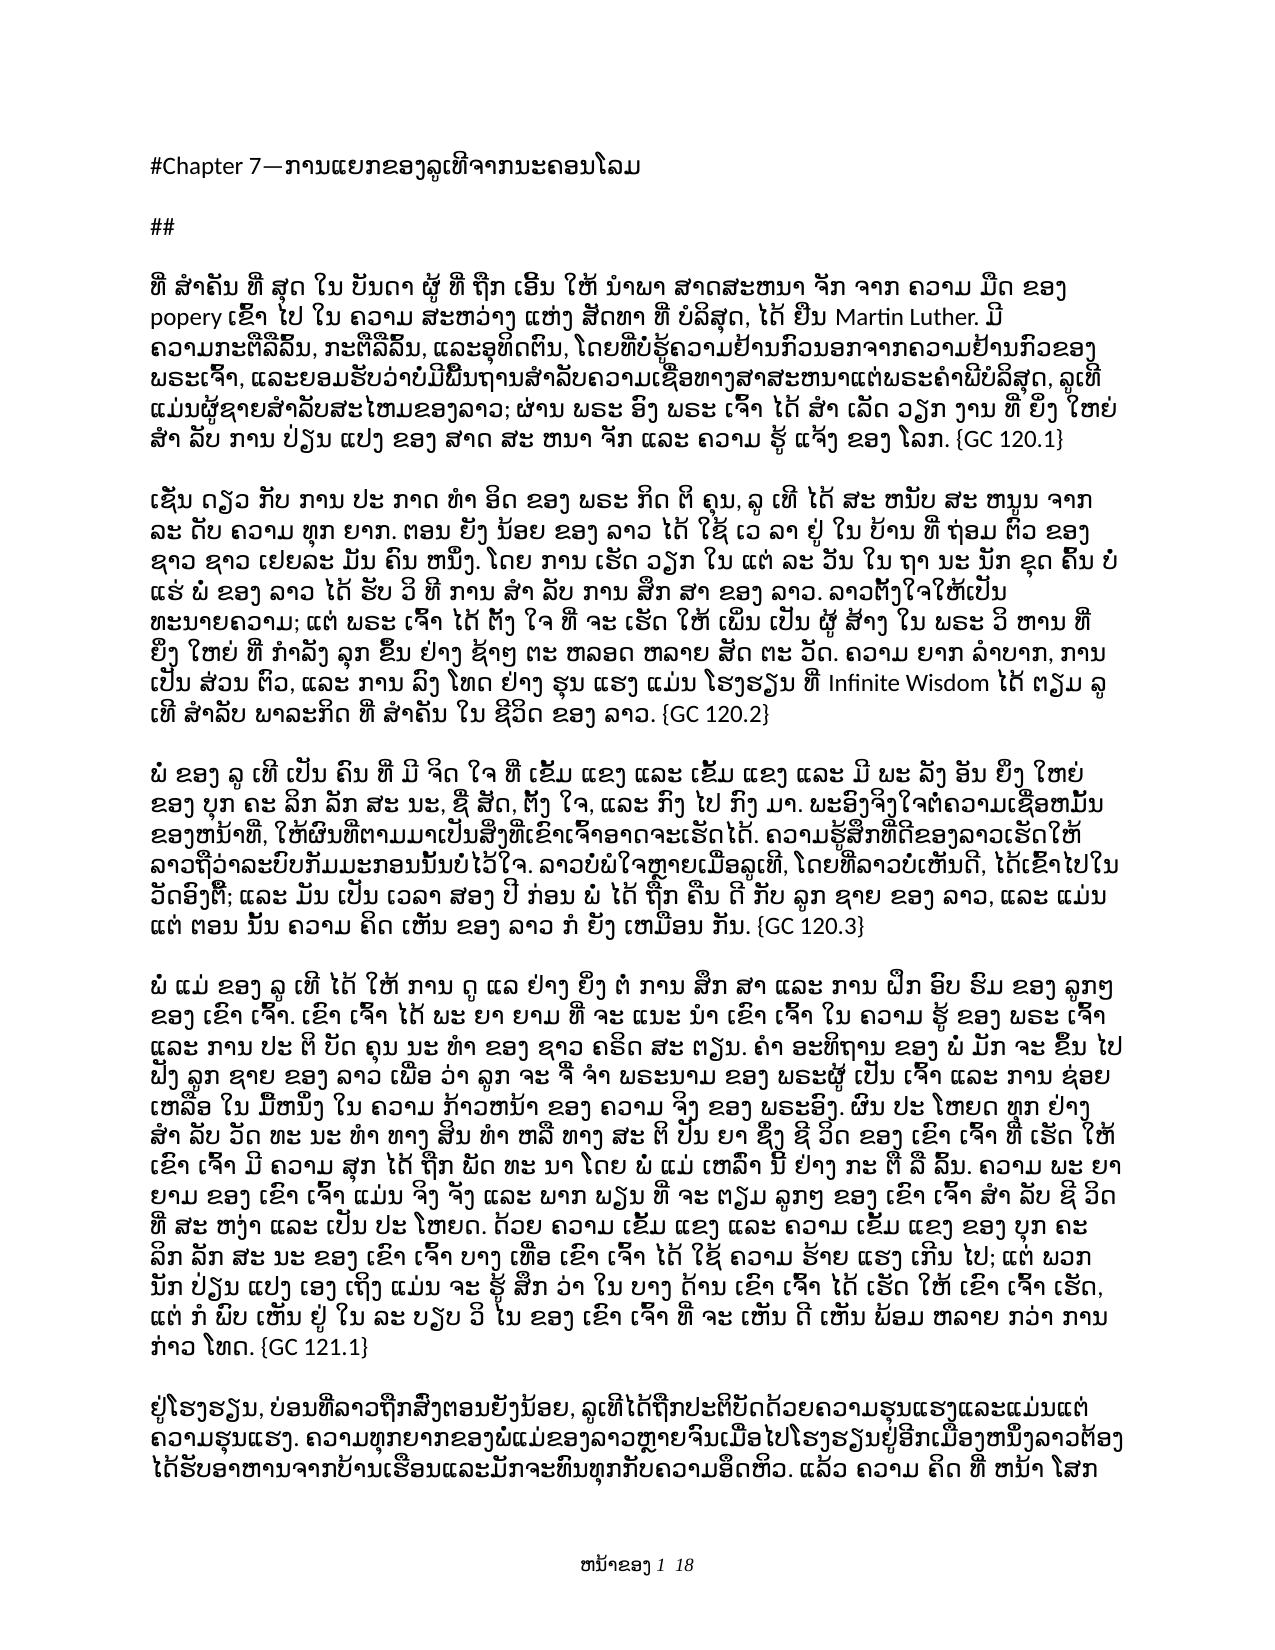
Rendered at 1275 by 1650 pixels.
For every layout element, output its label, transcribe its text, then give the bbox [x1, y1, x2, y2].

text ພໍ່ ຂອງ ລູ ເທີ ເປັນ ຄົນ ທີ່ ມີ ຈິດ ໃຈ ທີ່ ເຂັ້ມ ແຂງ ແລະ ເຂັ້ມ ແຂງ ແລະ ມີ ພະ ລັງ ອັນ ຍິ່ງ ໃຫຍ່ ຂອງ ບຸກ ຄະ ລິກ ລັກ ສະ ນະ, ຊື່ ສັດ, ຕັ້ງ ໃຈ, ແລະ ກົງ ໄປ ກົງ ມາ. ພະອົງຈິງໃຈຕໍ່ຄວາມເຊື່ອຫມັ້ນຂອງຫນ້າທີ່, ໃຫ້ຜົນທີ່ຕາມມາເປັນສິ່ງທີ່ເຂົາເຈົ້າອາດຈະເຮັດໄດ້. ຄວາມຮູ້ສຶກທີ່ດີຂອງລາວເຮັດໃຫ້ລາວຖືວ່າລະບົບກັມມະກອນນັ້ນບໍ່ໄວ້ໃຈ. ລາວບໍ່ພໍໃຈຫຼາຍເມື່ອລູເທີ, ໂດຍທີ່ລາວບໍ່ເຫັນດີ, ໄດ້ເຂົ້າໄປໃນວັດອົງຕື້; ແລະ ມັນ ເປັນ ເວລາ ສອງ ປີ ກ່ອນ ພໍ່ ໄດ້ ຖືກ ຄືນ ດີ ກັບ ລູກ ຊາຍ ຂອງ ລາວ, ແລະ ແມ່ນ ແຕ່ ຕອນ ນັ້ນ ຄວາມ ຄິດ ເຫັນ ຂອງ ລາວ ກໍ ຍັງ ເຫມືອນ ກັນ. {GC 120.3} [150, 759, 1125, 941]
text #Chapter 7—ການແຍກຂອງລູເທີຈາກນະຄອນໂລມ [150, 150, 1125, 181]
text ເຊັ່ນ ດຽວ ກັບ ການ ປະ ກາດ ທໍາ ອິດ ຂອງ ພຣະ ກິດ ຕິ ຄຸນ, ລູ ເທີ ໄດ້ ສະ ຫນັບ ສະ ຫນູນ ຈາກ ລະ ດັບ ຄວາມ ທຸກ ຍາກ. ຕອນ ຍັງ ນ້ອຍ ຂອງ ລາວ ໄດ້ ໃຊ້ ເວ ລາ ຢູ່ ໃນ ບ້ານ ທີ່ ຖ່ອມ ຕົວ ຂອງ ຊາວ ຊາວ ເຢຍລະ ມັນ ຄົນ ຫນຶ່ງ. ໂດຍ ການ ເຮັດ ວຽກ ໃນ ແຕ່ ລະ ວັນ ໃນ ຖາ ນະ ນັກ ຂຸດ ຄົ້ນ ບໍ່ ແຮ່ ພໍ່ ຂອງ ລາວ ໄດ້ ຮັບ ວິ ທີ ການ ສໍາ ລັບ ການ ສຶກ ສາ ຂອງ ລາວ. ລາວຕັ້ງໃຈໃຫ້ເປັນທະນາຍຄວາມ; ແຕ່ ພຣະ ເຈົ້າ ໄດ້ ຕັ້ງ ໃຈ ທີ່ ຈະ ເຮັດ ໃຫ້ ເພິ່ນ ເປັນ ຜູ້ ສ້າງ ໃນ ພຣະ ວິ ຫານ ທີ່ ຍິ່ງ ໃຫຍ່ ທີ່ ກໍາລັງ ລຸກ ຂຶ້ນ ຢ່າງ ຊ້າໆ ຕະ ຫລອດ ຫລາຍ ສັດ ຕະ ວັດ. ຄວາມ ຍາກ ລໍາບາກ, ການ ເປັນ ສ່ວນ ຕົວ, ແລະ ການ ລົງ ໂທດ ຢ່າງ ຮຸນ ແຮງ ແມ່ນ ໂຮງຮຽນ ທີ່ Infinite Wisdom ໄດ້ ຕຽມ ລູ ເທີ ສໍາລັບ ພາລະກິດ ທີ່ ສໍາຄັນ ໃນ ຊີວິດ ຂອງ ລາວ. {GC 120.2} [150, 484, 1125, 728]
text ທີ່ ສໍາຄັນ ທີ່ ສຸດ ໃນ ບັນດາ ຜູ້ ທີ່ ຖືກ ເອີ້ນ ໃຫ້ ນໍາພາ ສາດສະຫນາ ຈັກ ຈາກ ຄວາມ ມືດ ຂອງ popery ເຂົ້າ ໄປ ໃນ ຄວາມ ສະຫວ່າງ ແຫ່ງ ສັດທາ ທີ່ ບໍລິສຸດ, ໄດ້ ຢືນ Martin Luther. ມີຄວາມກະຕືລືລົ້ນ, ກະຕືລືລົ້ນ, ແລະອຸທິດຕົນ, ໂດຍທີ່ບໍ່ຮູ້ຄວາມຢ້ານກົວນອກຈາກຄວາມຢ້ານກົວຂອງພຣະເຈົ້າ, ແລະຍອມຮັບວ່າບໍ່ມີພື້ນຖານສໍາລັບຄວາມເຊື່ອທາງສາສະຫນາແຕ່ພຣະຄໍາພີບໍລິສຸດ, ລູເທີແມ່ນຜູ້ຊາຍສໍາລັບສະໄຫມຂອງລາວ; ຜ່ານ ພຣະ ອົງ ພຣະ ເຈົ້າ ໄດ້ ສໍາ ເລັດ ວຽກ ງານ ທີ່ ຍິ່ງ ໃຫຍ່ ສໍາ ລັບ ການ ປ່ຽນ ແປງ ຂອງ ສາດ ສະ ຫນາ ຈັກ ແລະ ຄວາມ ຮູ້ ແຈ້ງ ຂອງ ໂລກ. {GC 120.1} [150, 272, 1125, 454]
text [150, 1392, 1125, 1483]
text ພໍ່ ແມ່ ຂອງ ລູ ເທີ ໄດ້ ໃຫ້ ການ ດູ ແລ ຢ່າງ ຍິ່ງ ຕໍ່ ການ ສຶກ ສາ ແລະ ການ ຝຶກ ອົບ ຮົມ ຂອງ ລູກໆ ຂອງ ເຂົາ ເຈົ້າ. ເຂົາ ເຈົ້າ ໄດ້ ພະ ຍາ ຍາມ ທີ່ ຈະ ແນະ ນໍາ ເຂົາ ເຈົ້າ ໃນ ຄວາມ ຮູ້ ຂອງ ພຣະ ເຈົ້າ ແລະ ການ ປະ ຕິ ບັດ ຄຸນ ນະ ທໍາ ຂອງ ຊາວ ຄຣິດ ສະ ຕຽນ. ຄໍາ ອະທິຖານ ຂອງ ພໍ່ ມັກ ຈະ ຂຶ້ນ ໄປ ຟັງ ລູກ ຊາຍ ຂອງ ລາວ ເພື່ອ ວ່າ ລູກ ຈະ ຈື່ ຈໍາ ພຣະນາມ ຂອງ ພຣະຜູ້ ເປັນ ເຈົ້າ ແລະ ການ ຊ່ອຍ ເຫລືອ ໃນ ມື້ຫນຶ່ງ ໃນ ຄວາມ ກ້າວຫນ້າ ຂອງ ຄວາມ ຈິງ ຂອງ ພຣະອົງ. ຜົນ ປະ ໂຫຍດ ທຸກ ຢ່າງ ສໍາ ລັບ ວັດ ທະ ນະ ທໍາ ທາງ ສິນ ທໍາ ຫລື ທາງ ສະ ຕິ ປັນ ຍາ ຊຶ່ງ ຊີ ວິດ ຂອງ ເຂົາ ເຈົ້າ ທີ່ ເຮັດ ໃຫ້ ເຂົາ ເຈົ້າ ມີ ຄວາມ ສຸກ ໄດ້ ຖືກ ພັດ ທະ ນາ ໂດຍ ພໍ່ ແມ່ ເຫລົ່າ ນີ້ ຢ່າງ ກະ ຕື ລື ລົ້ນ. ຄວາມ ພະ ຍາ ຍາມ ຂອງ ເຂົາ ເຈົ້າ ແມ່ນ ຈິງ ຈັງ ແລະ ພາກ ພຽນ ທີ່ ຈະ ຕຽມ ລູກໆ ຂອງ ເຂົາ ເຈົ້າ ສໍາ ລັບ ຊີ ວິດ ທີ່ ສະ ຫງ່າ ແລະ ເປັນ ປະ ໂຫຍດ. ດ້ວຍ ຄວາມ ເຂັ້ມ ແຂງ ແລະ ຄວາມ ເຂັ້ມ ແຂງ ຂອງ ບຸກ ຄະ ລິກ ລັກ ສະ ນະ ຂອງ ເຂົາ ເຈົ້າ ບາງ ເທື່ອ ເຂົາ ເຈົ້າ ໄດ້ ໃຊ້ ຄວາມ ຮ້າຍ ແຮງ ເກີນ ໄປ; ແຕ່ ພວກ ນັກ ປ່ຽນ ແປງ ເອງ ເຖິງ ແມ່ນ ຈະ ຮູ້ ສຶກ ວ່າ ໃນ ບາງ ດ້ານ ເຂົາ ເຈົ້າ ໄດ້ ເຮັດ ໃຫ້ ເຂົາ ເຈົ້າ ເຮັດ, ແຕ່ ກໍ ພົບ ເຫັນ ຢູ່ ໃນ ລະ ບຽບ ວິ ໄນ ຂອງ ເຂົາ ເຈົ້າ ທີ່ ຈະ ເຫັນ ດີ ເຫັນ ພ້ອມ ຫລາຍ ກວ່າ ການ ກ່າວ ໂທດ. {GC 121.1} [150, 971, 1125, 1361]
text ## [150, 211, 1125, 242]
